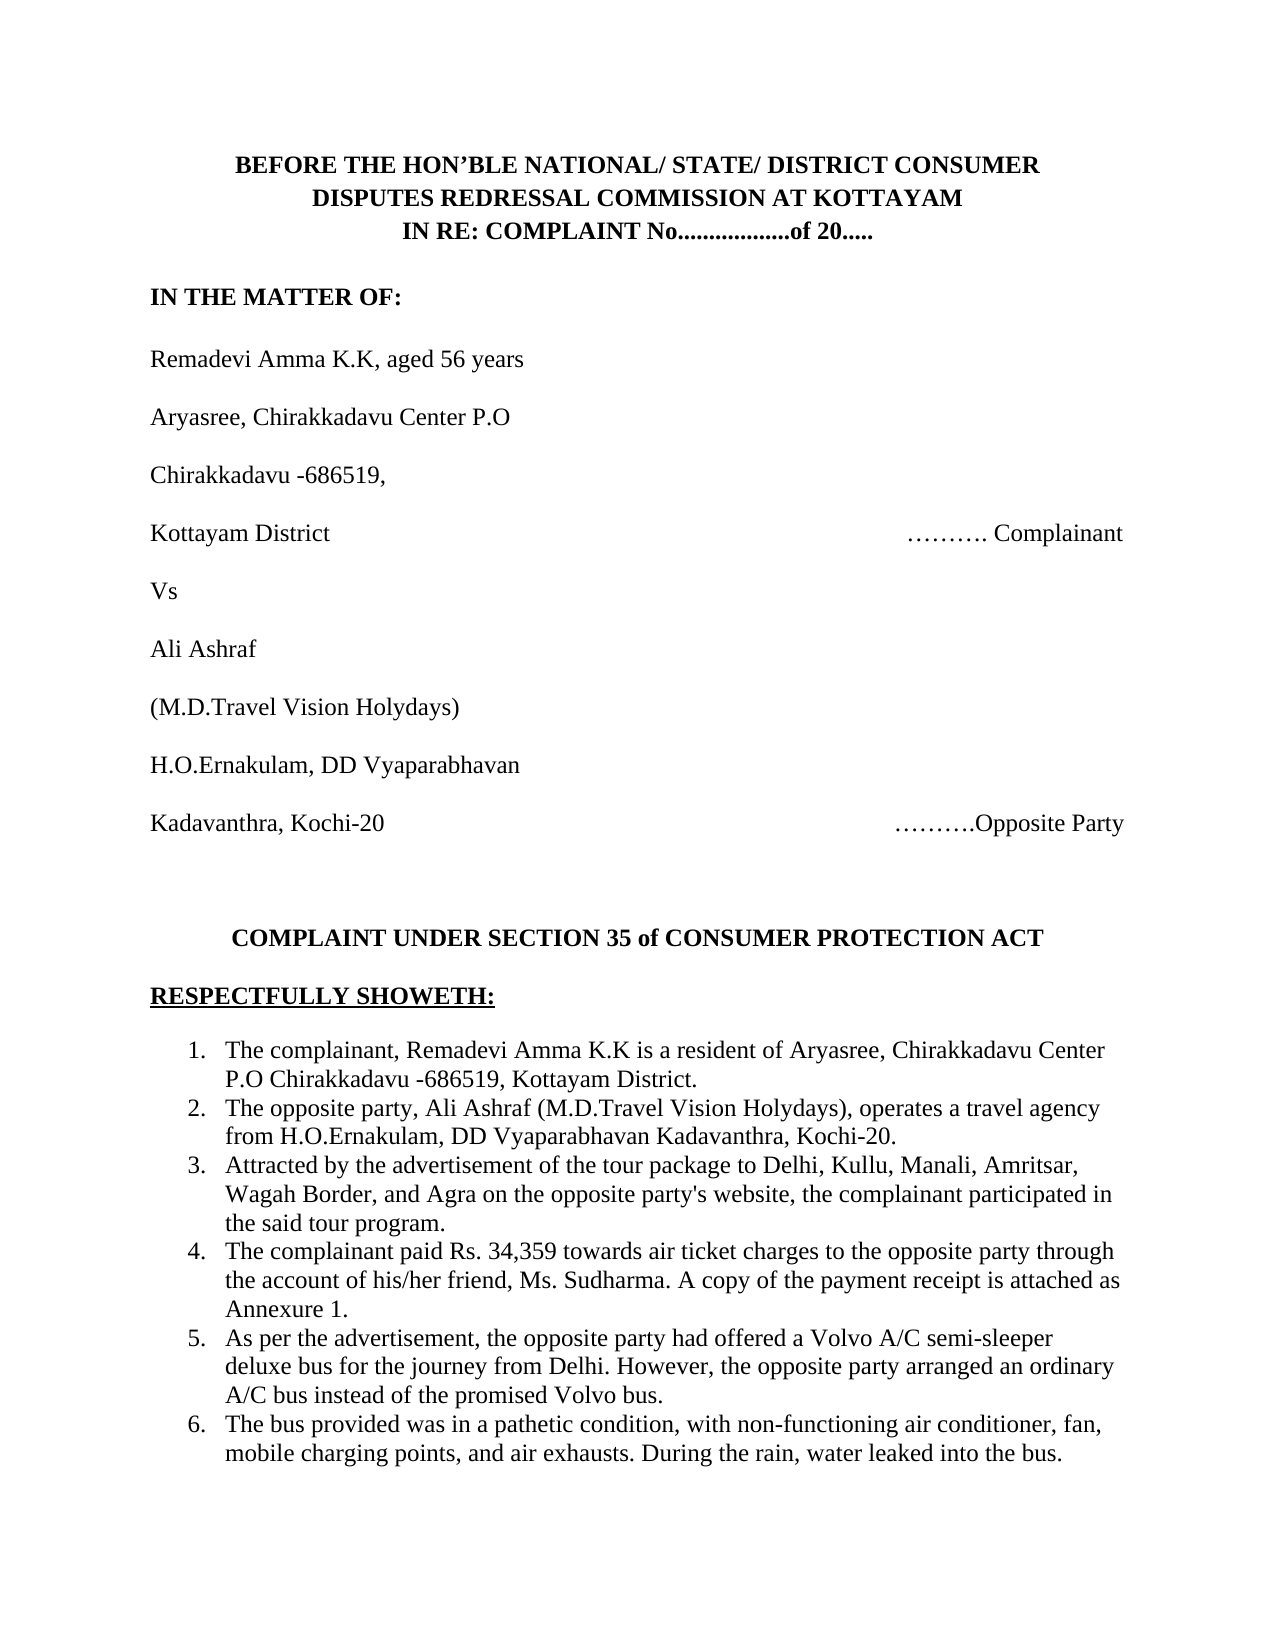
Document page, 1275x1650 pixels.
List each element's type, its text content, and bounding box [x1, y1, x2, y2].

text Ali Ashraf [150, 634, 1125, 663]
text IN RE: COMPLAINT No..................of 20..... [150, 216, 1125, 245]
text BEFORE THE HON’BLE NATIONAL/ STATE/ DISTRICT CONSUMER [150, 150, 1125, 179]
text Kottayam District ………. Complainant [150, 518, 1125, 547]
text Vs [150, 576, 1125, 605]
text DISPUTES REDRESSAL COMMISSION AT KOTTAYAM [150, 183, 1125, 212]
list The complainant paid Rs. 34,359 towards air ticket charges to the opposite party through the account of his/her friend, Ms. Sudharma. A copy of the payment receipt is attached as Annexure 1. [187, 1236, 1125, 1323]
text Remadevi Amma K.K, aged 56 years [150, 344, 1125, 373]
text RESPECTFULLY SHOWETH: [150, 981, 1125, 1010]
text IN THE MATTER OF: [150, 282, 1125, 311]
list The bus provided was in a pathetic condition, with non-functioning air conditioner, fan, mobile charging points, and air exhausts. During the rain, water leaked into the bus. [187, 1409, 1125, 1466]
list The complainant, Remadevi Amma K.K is a resident of Aryasree, Chirakkadavu Center P.O Chirakkadavu -686519, Kottayam District. [187, 1035, 1125, 1093]
text Aryasree, Chirakkadavu Center P.O [150, 402, 1125, 431]
text COMPLAINT UNDER SECTION 35 of CONSUMER PROTECTION ACT [150, 923, 1125, 952]
text H.O.Ernakulam, DD Vyaparabhavan [150, 750, 1125, 778]
list The opposite party, Ali Ashraf (M.D.Travel Vision Holydays), operates a travel agency from H.O.Ernakulam, DD Vyaparabhavan Kadavanthra, Kochi-20. [187, 1093, 1125, 1150]
list As per the advertisement, the opposite party had offered a Volvo A/C semi-sleeper deluxe bus for the journey from Delhi. However, the opposite party arranged an ordinary A/C bus instead of the promised Volvo bus. [187, 1323, 1125, 1409]
list Attracted by the advertisement of the tour package to Delhi, Kullu, Manali, Amritsar, Wagah Border, and Agra on the opposite party's website, the complainant participated in the said tour program. [187, 1150, 1125, 1236]
text (M.D.Travel Vision Holydays) [150, 692, 1125, 721]
text Chirakkadavu -686519, [150, 460, 1125, 489]
text Kadavanthra, Kochi-20 ……….Opposite Party [150, 808, 1125, 836]
